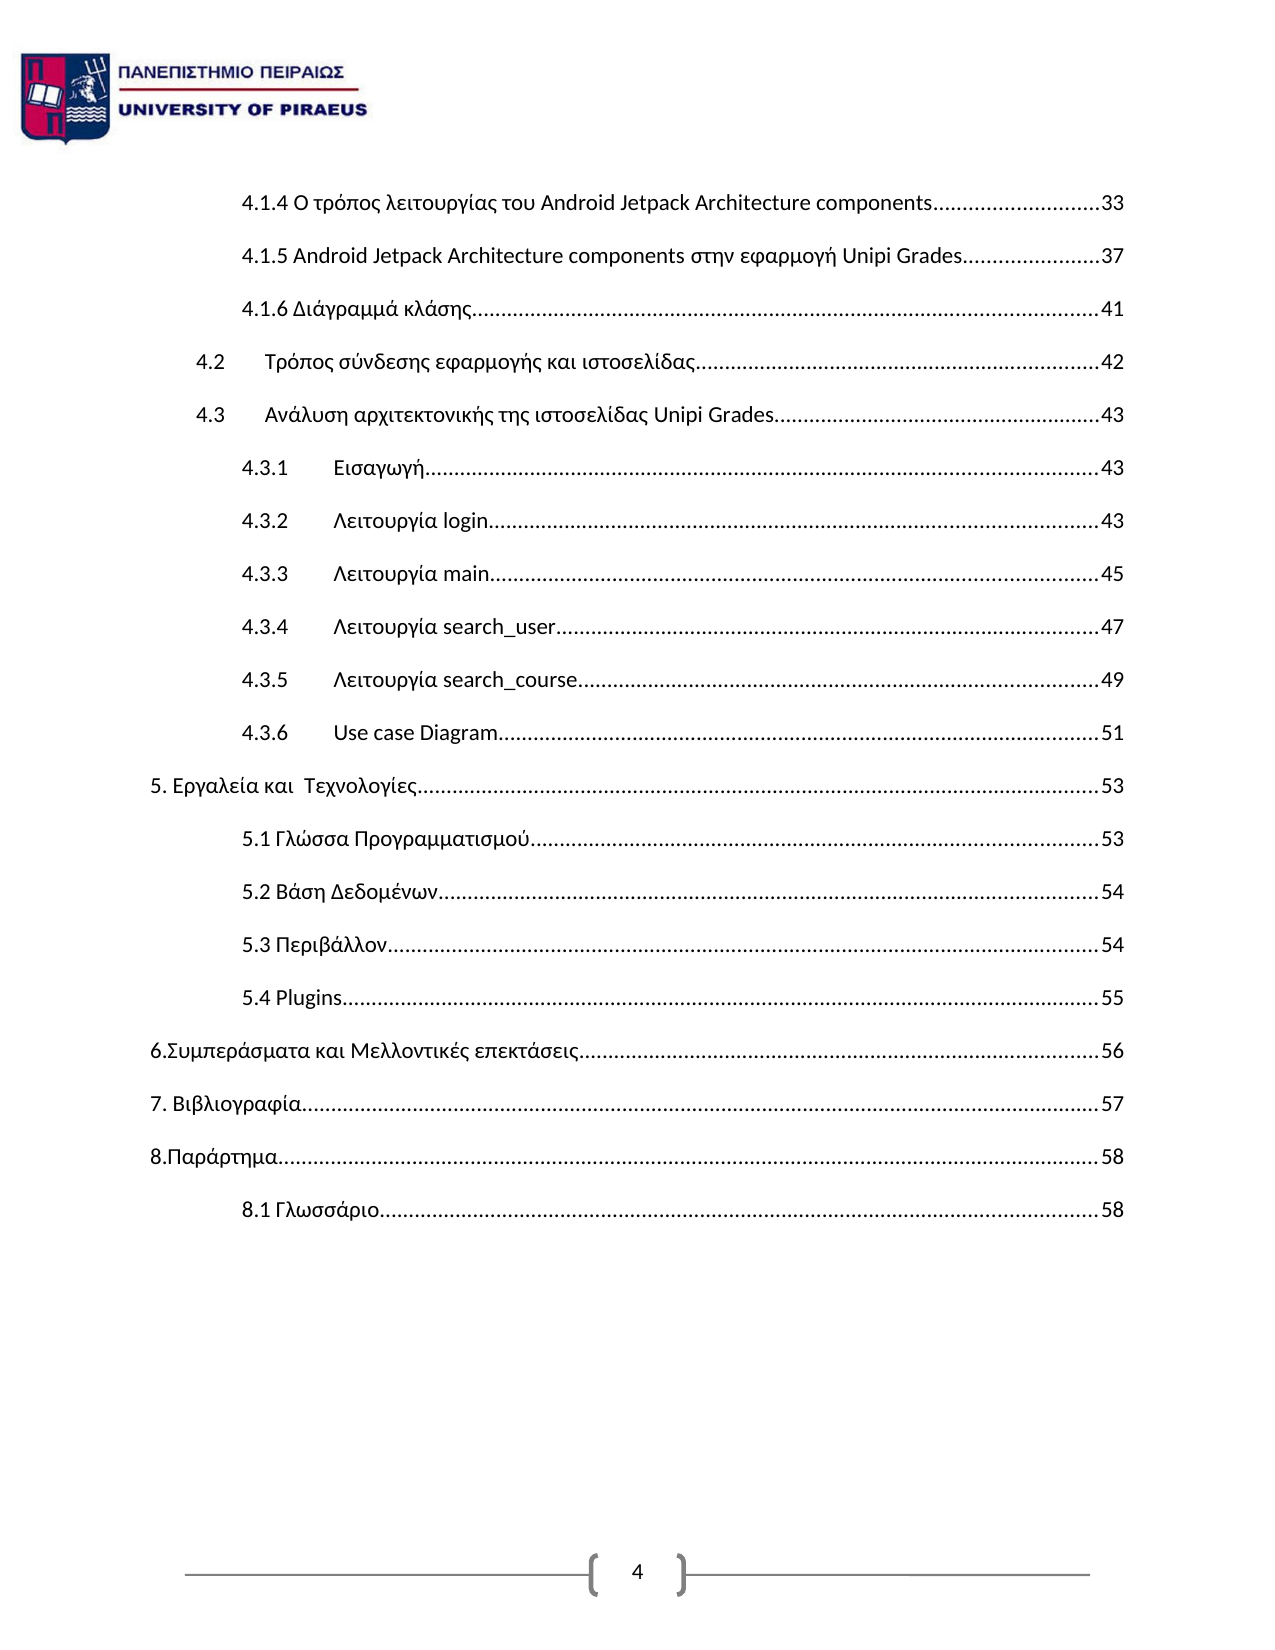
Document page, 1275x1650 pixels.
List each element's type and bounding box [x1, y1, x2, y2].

picture [12, 9, 374, 184]
